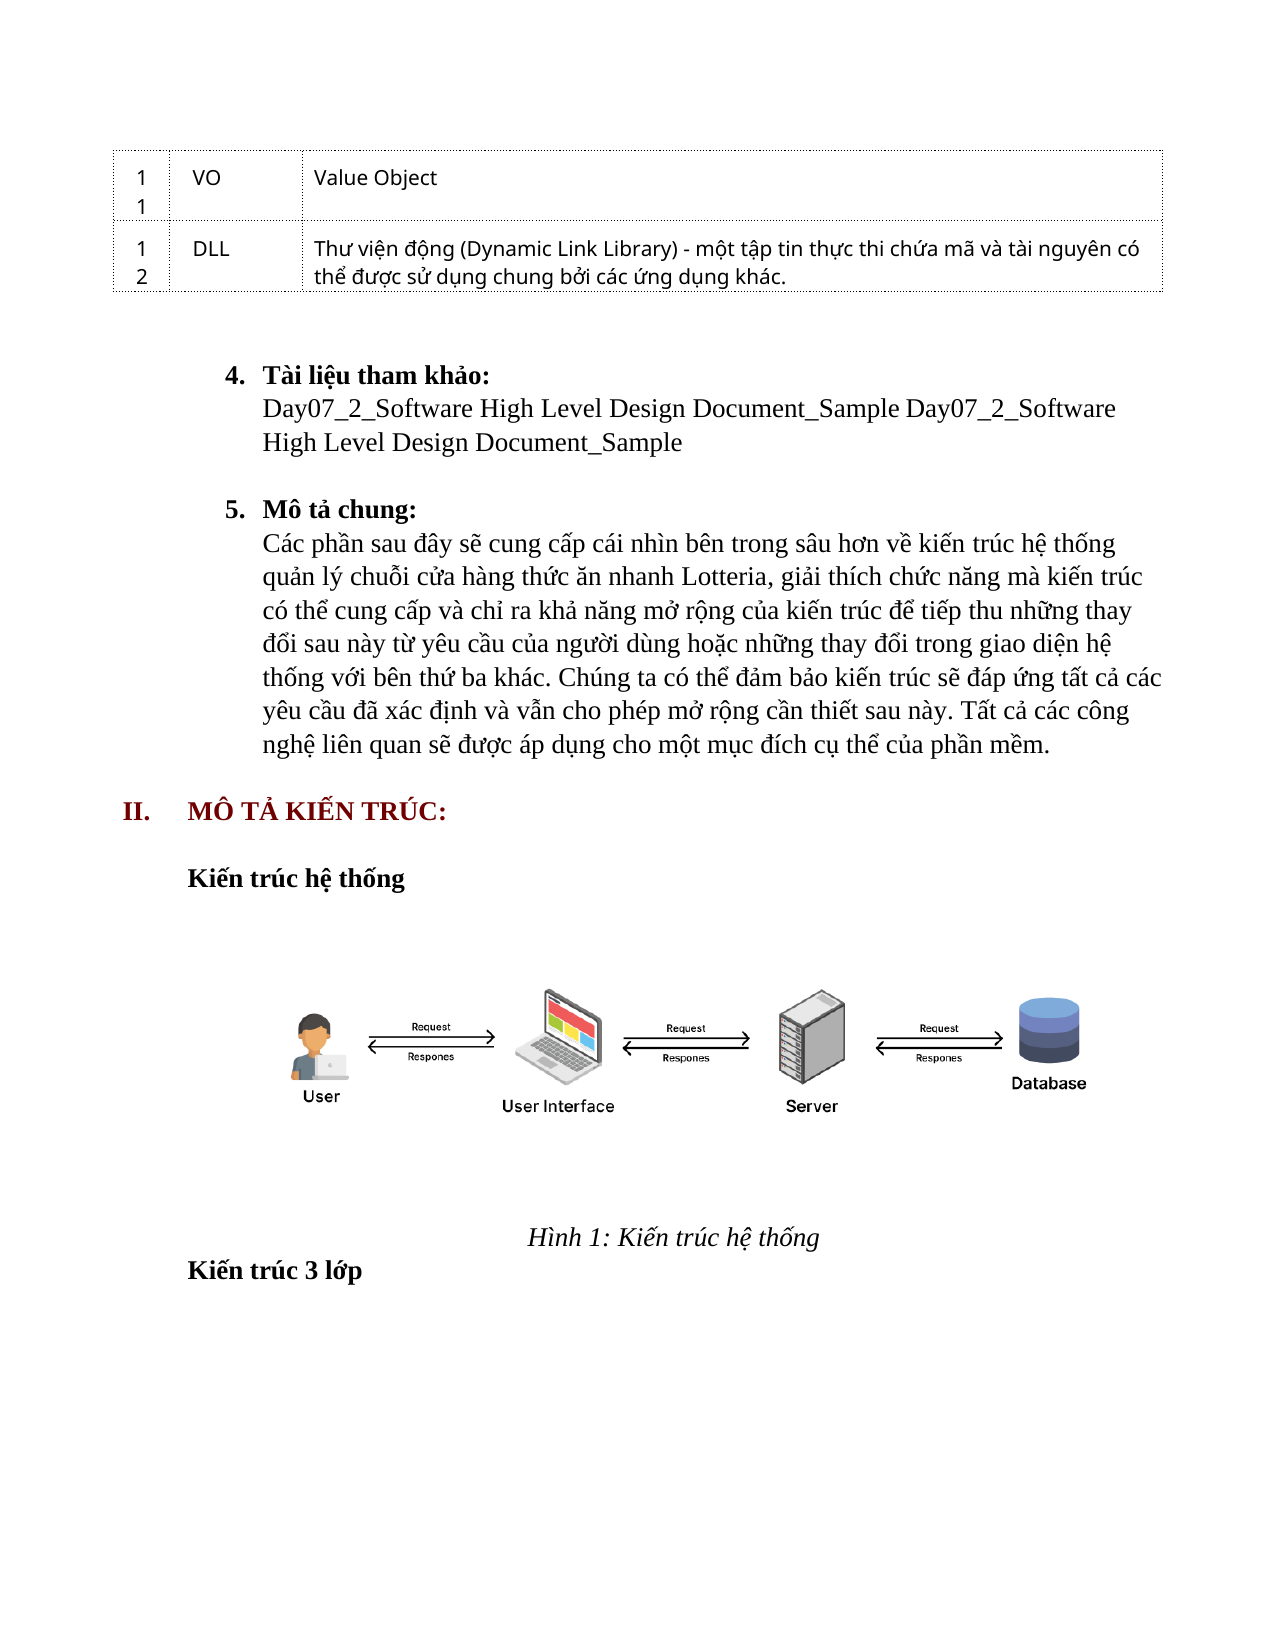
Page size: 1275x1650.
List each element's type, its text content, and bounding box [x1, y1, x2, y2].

list Kiến trúc 3 lớp [187, 1254, 1162, 1285]
table_cell 12 [113, 220, 170, 291]
list MÔ TẢ KIẾN TRÚC: [150, 795, 1162, 826]
list Tài liệu tham khảo: [225, 359, 1162, 390]
table_cell Value Object [303, 150, 1162, 220]
list Mô tả chung: [225, 493, 1162, 524]
list Kiến trúc hệ thống [187, 862, 1162, 893]
picture [240, 897, 1135, 1216]
table_cell Thư viện động (Dynamic Link Library) - một tập tin thực thi chứa mã và tài nguyên có thể được sử dụng chung bởi các ứng dụng khác. [303, 220, 1162, 291]
table_cell VO [170, 150, 303, 220]
list Các phần sau đây sẽ cung cấp cái nhìn bên trong sâu hơn về kiến ​​trúc hệ thống quản lý chuỗi cửa hàng thức ăn nhanh Lotteria, giải thích chức năng mà kiến ​​trúc có thể cung cấp và chỉ ra khả năng mở rộng của kiến ​​trúc để tiếp thu những thay đổi sau này từ yêu cầu của người dùng hoặc những thay đổi trong giao diện hệ thống với bên thứ ba khác. Chúng ta có thể đảm bảo kiến ​​trúc sẽ đáp ứng tất cả các yêu cầu đã xác định và vẫn cho phép mở rộng cần thiết sau này. Tất cả các công nghệ liên quan sẽ được áp dụng cho một mục đích cụ thể của phần mềm. [262, 527, 1162, 759]
list Day07_2_Software High Level Design Document_Sample Day07_2_Software High Level Design Document_Sample [262, 392, 1162, 457]
table_cell DLL [170, 220, 303, 291]
table_cell 11 [113, 150, 170, 220]
